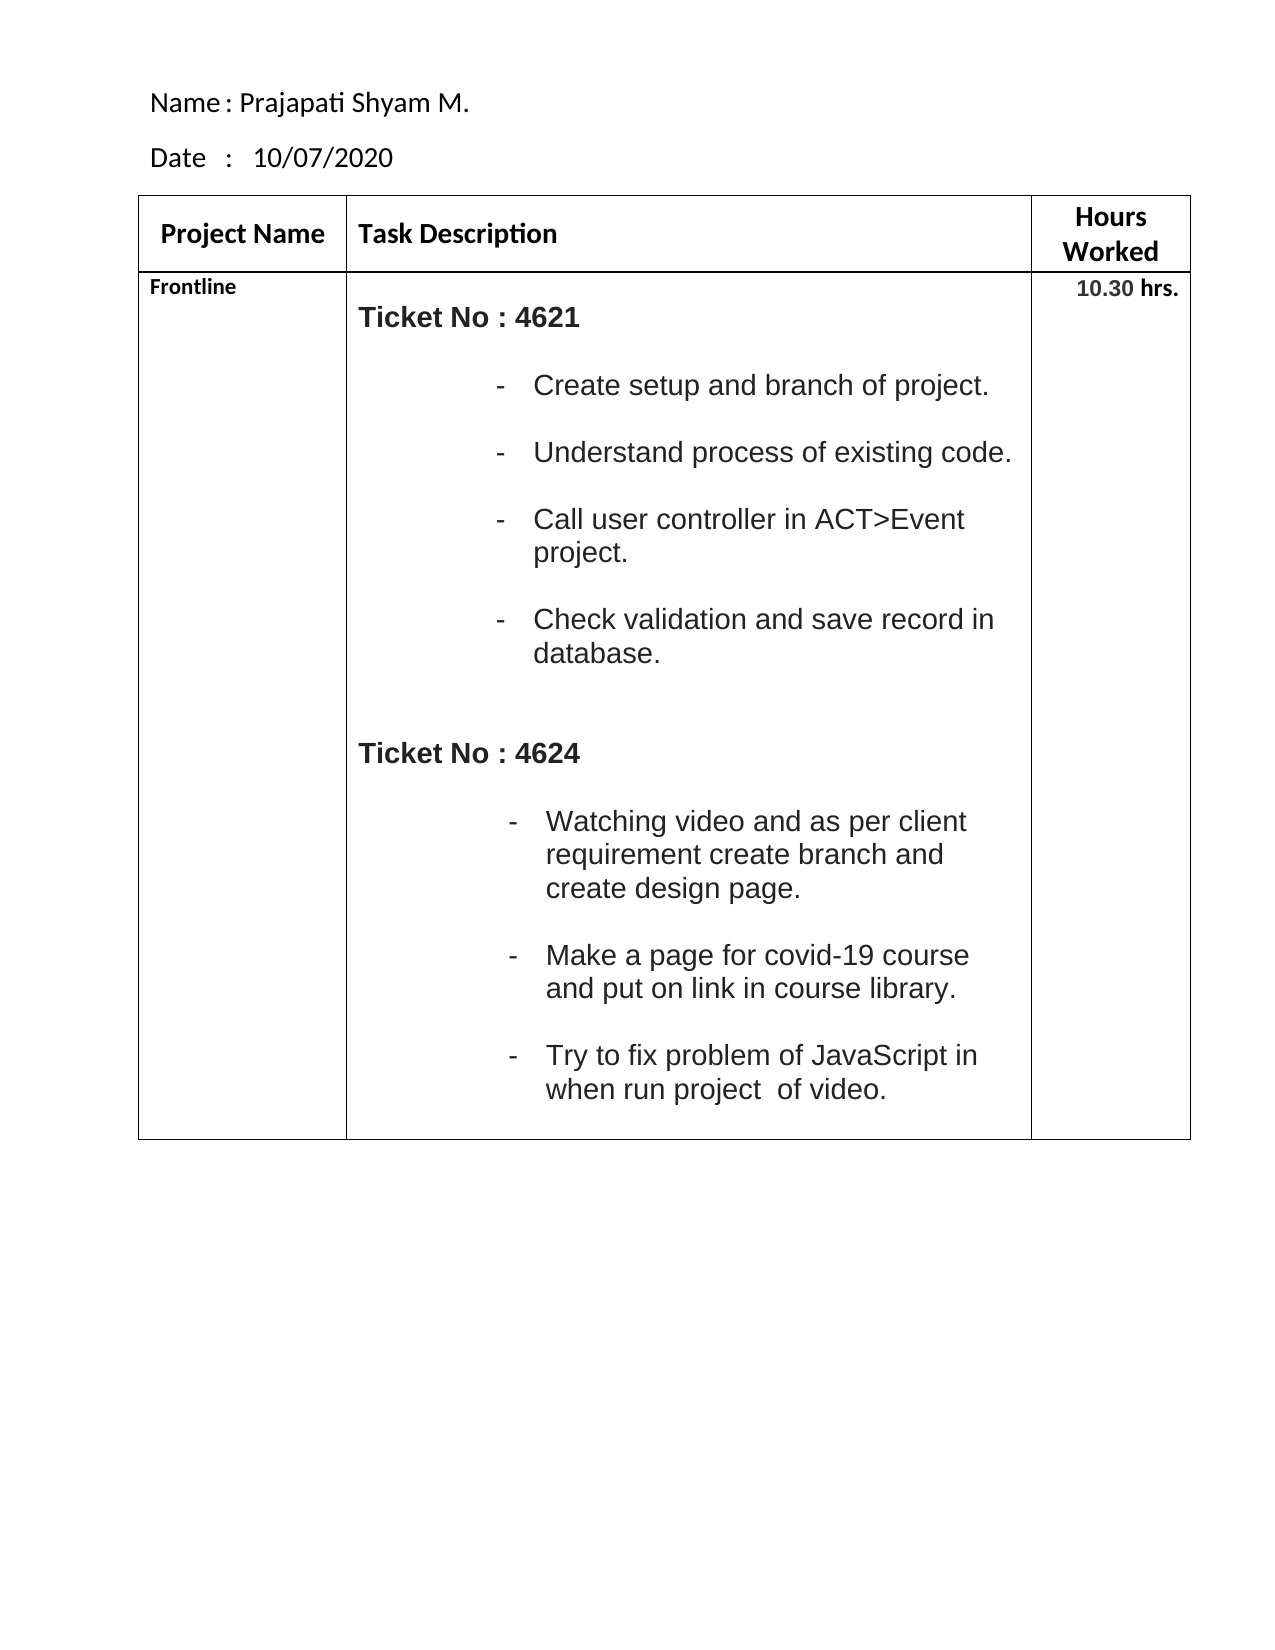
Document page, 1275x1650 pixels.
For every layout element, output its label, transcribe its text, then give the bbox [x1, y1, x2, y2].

table_cell 10.30 hrs. [1032, 273, 1190, 1139]
table_header Project Name [139, 196, 346, 271]
text Date : 10/07/2020 [150, 139, 1125, 175]
table_header Hours Worked [1032, 196, 1190, 271]
table_header Task Description [347, 196, 1031, 271]
text Name : Prajapati Shyam M. [150, 84, 1125, 120]
table_cell Frontline [139, 273, 346, 1139]
table_cell Ticket No : 4621 Create setup and branch of project. Understand process of existing code. Call user controller in ACT>Event project. Check validation and save record in database. Ticket No : 4624 Watching video and as per client requirement create branch and create design page. Make a page for covid-19 course and put on link in course library. Try to fix problem of JavaScript in when run project of video. [347, 273, 1031, 1139]
